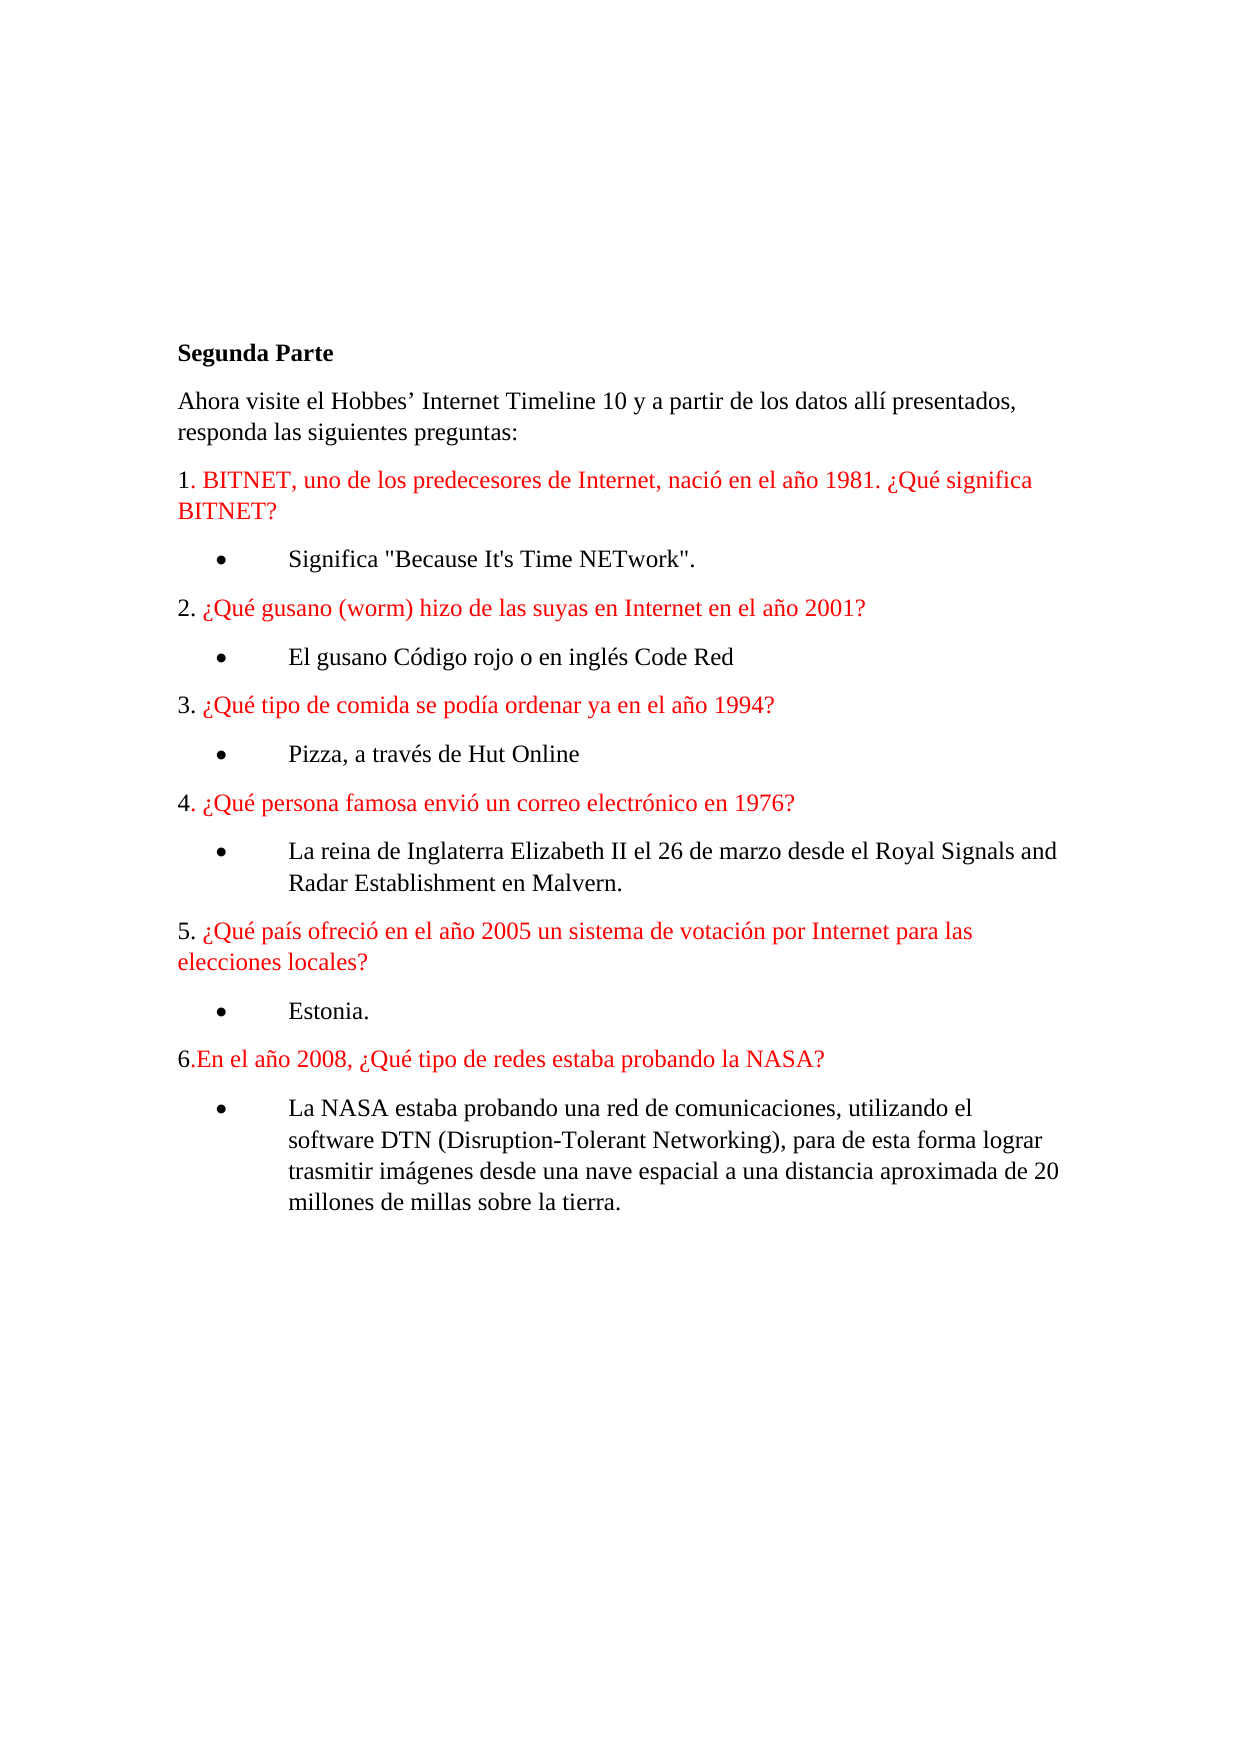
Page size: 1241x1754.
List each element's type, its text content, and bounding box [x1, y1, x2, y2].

text Ahora visite el Hobbes’ Internet Timeline 10 y a partir de los datos allí presentados, responda las siguientes preguntas: [177, 386, 1063, 446]
text Segunda Parte [177, 338, 1063, 367]
list Estonia. [215, 995, 1063, 1025]
text 2. ¿Qué gusano (worm) hizo de las suyas en Internet en el año 2001? [177, 593, 1063, 622]
text 4. ¿Qué persona famosa envió un correo electrónico en 1976? [177, 788, 1063, 817]
list Pizza, a través de Hut Online [215, 738, 1063, 769]
list La reina de Inglaterra Elizabeth II el 26 de marzo desde el Royal Signals and Radar Establishment en Malvern. [215, 836, 1063, 897]
text 3. ¿Qué tipo de comida se podía ordenar ya en el año 1994? [177, 691, 1063, 719]
text 5. ¿Qué país ofreció en el año 2005 un sistema de votación por Internet para las elecciones locales? [177, 916, 1063, 976]
list El gusano Código rojo o en inglés Code Red [215, 641, 1063, 671]
list La NASA estaba probando una red de comunicaciones, utilizando el software DTN (Disruption-Tolerant Networking), para de esta forma lograr trasmitir imágenes desde una nave espacial a una distancia aproximada de 20 millones de millas sobre la tierra. [215, 1092, 1063, 1216]
text 1. BITNET, uno de los predecesores de Internet, nació en el año 1981. ¿Qué significa BITNET? [177, 465, 1063, 525]
text 6.En el año 2008, ¿Qué tipo de redes estaba probando la NASA? [177, 1044, 1063, 1073]
list Significa "Because It's Time NETwork". [215, 544, 1063, 574]
